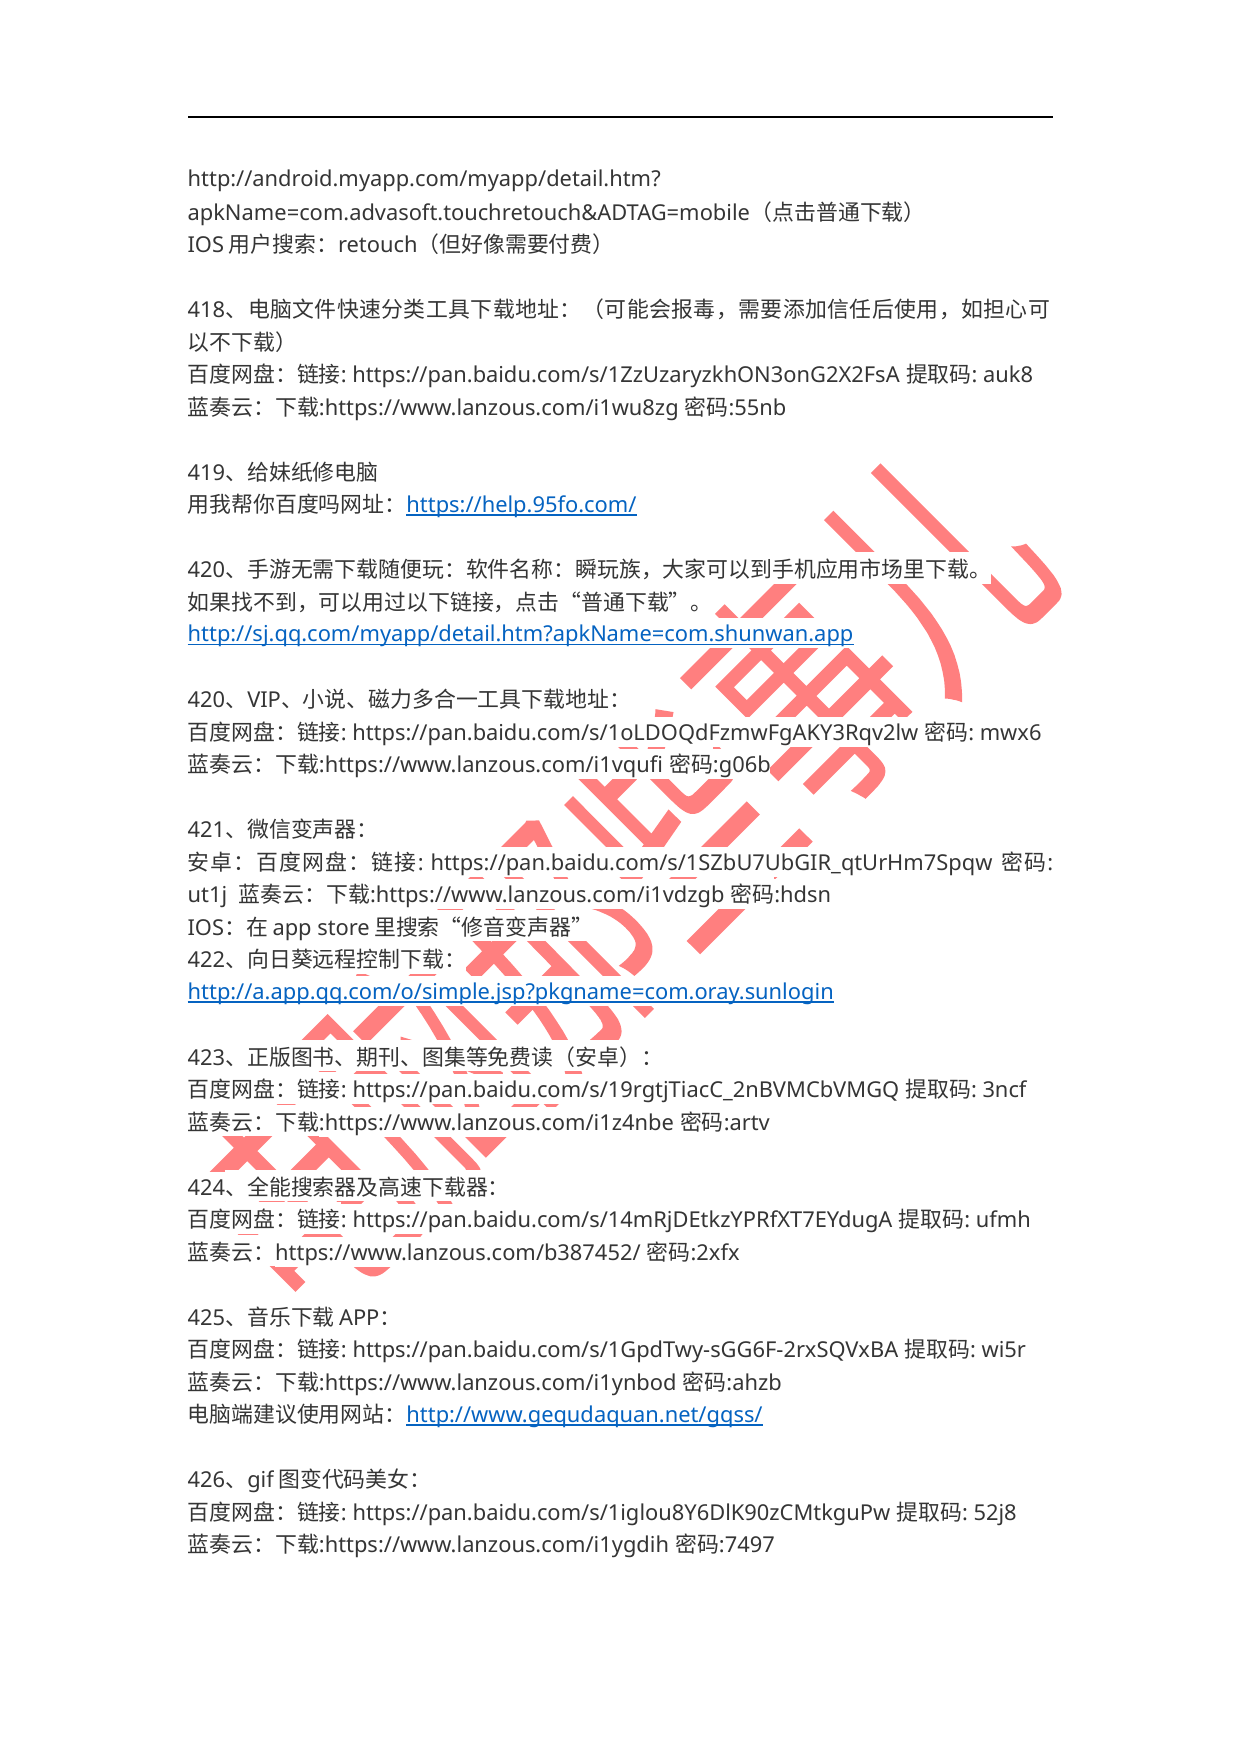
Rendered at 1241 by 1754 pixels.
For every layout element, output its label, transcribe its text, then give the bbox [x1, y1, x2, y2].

text 百度网盘：链接: https://pan.baidu.com/s/1oLDOQdFzmwFgAKY3Rqv2lw 密码: mwx6 [187, 714, 1053, 747]
text 422、向日葵远程控制下载： [466, 942, 1053, 974]
text 安卓：百度网盘：链接: https://pan.baidu.com/s/1SZbU7UbGIR_qtUrHm7Spqw 密码: ut1j 蓝奏云：下载:https://www.lanzous.com/i1vdzgb 密码:hdsn [187, 844, 1053, 909]
text http://sj.qq.com/myapp/detail.htm?apkName=com.shunwan.app [187, 617, 1053, 649]
text 420、VIP、小说、磁力多合一工具下载地址： [631, 682, 1053, 714]
text 426、gif图变代码美女： 百度网盘：链接: https://pan.baidu.com/s/1iglou8Y6DlK90zCMtkguPw 提取码: 52j8 蓝奏云：下载:https://www.lanzous.com/i1ygdih 密码:7497 [187, 1462, 1053, 1559]
text 419、给妹纸修电脑 [187, 454, 1053, 487]
text http://android.myapp.com/myapp/detail.htm?apkName=com.advasoft.touchretouch&ADTAG=mobile（点击普通下载） IOS用户搜索：retouch（但好像需要付费） [187, 162, 1053, 259]
text 423、正版图书、期刊、图集等免费读（安卓）： 百度网盘：链接: https://pan.baidu.com/s/19rgtjTiacC_2nBVMCbVMGQ 提取码: 3ncf 蓝奏云：下载:https://www.lanzous.com/i1z4nbe 密码:artv [187, 1039, 1053, 1137]
text 如果找不到，可以用过以下链接，点击“普通下载”。 [187, 584, 1053, 617]
text 424、全能搜索器及高速下载器： 百度网盘：链接: https://pan.baidu.com/s/14mRjDEtkzYPRfXT7EYdugA 提取码: ufmh 蓝奏云：https://www.lanzous.com/b387452/ 密码:2xfx [187, 1169, 1053, 1267]
text 418、电脑文件快速分类工具下载地址：（可能会报毒，需要添加信任后使用，如担心可以不下载） [187, 313, 1053, 357]
text IOS：在app store里搜索“修音变声器” [187, 909, 1053, 942]
text 蓝奏云：下载:https://www.lanzous.com/i1vqufi 密码:g06b [713, 747, 1053, 779]
text http://a.app.qq.com/o/simple.jsp?pkgname=com.oray.sunlogin [187, 974, 1053, 1007]
text 421、微信变声器： [378, 812, 1053, 844]
text 蓝奏云：下载:https://www.lanzous.com/i1wu8zg 密码:55nb [187, 389, 1053, 422]
text 用我帮你百度吗网址：https://help.95fo.com/ [406, 487, 1053, 519]
text 425、音乐下载APP： 百度网盘：链接: https://pan.baidu.com/s/1GpdTwy-sGG6F-2rxSQVxBA 提取码: wi5r 蓝奏云：下载:https://www.lanzous.com/i1ynbod 密码:ahzb 电脑端建议使用网站：http://www.gequdaquan.net/gqss/ [187, 1299, 1053, 1429]
